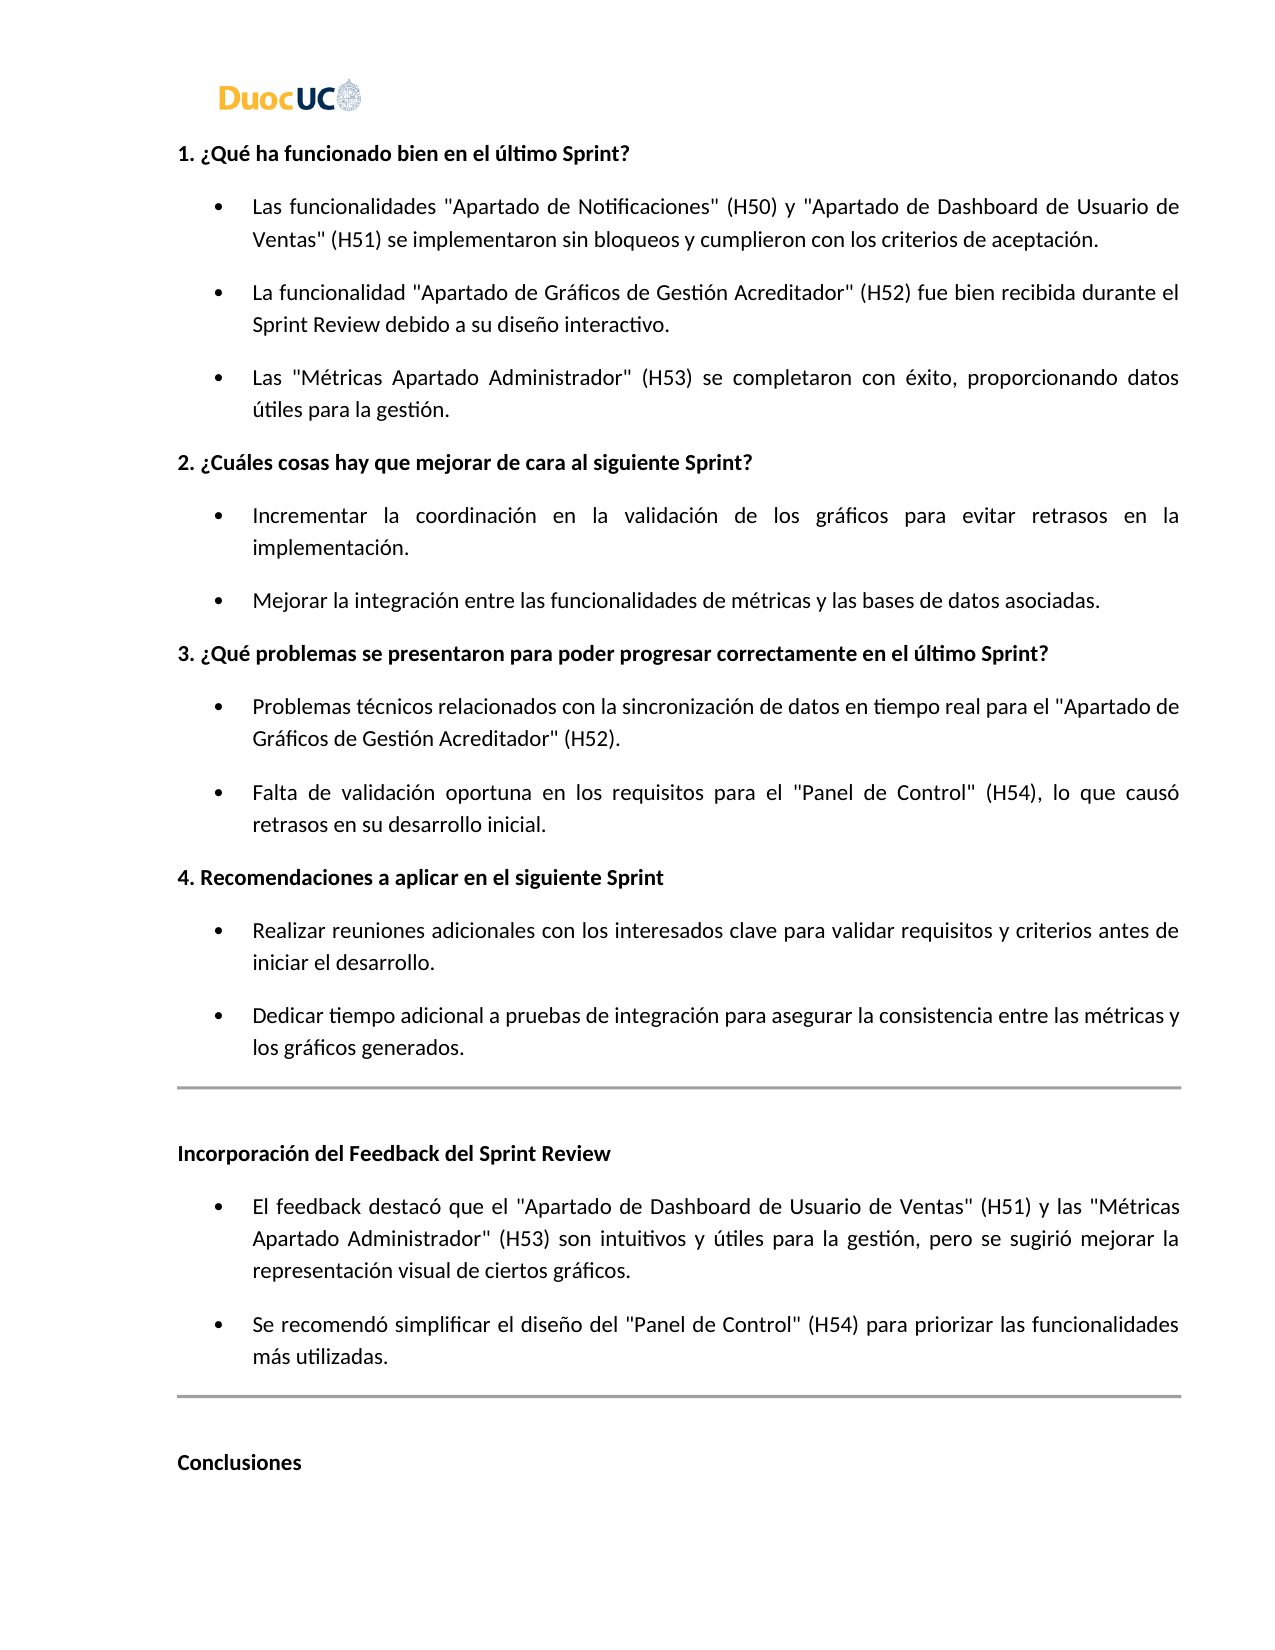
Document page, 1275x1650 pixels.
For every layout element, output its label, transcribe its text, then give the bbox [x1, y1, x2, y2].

list Falta de validación oportuna en los requisitos para el "Panel de Control" (H54), lo que causó retrasos en su desarrollo inicial. [215, 778, 1181, 838]
list La funcionalidad "Apartado de Gráficos de Gestión Acreditador" (H52) fue bien recibida durante el Sprint Review debido a su diseño interactivo. [215, 278, 1181, 338]
list Realizar reuniones adicionales con los interesados clave para validar requisitos y criterios antes de iniciar el desarrollo. [215, 916, 1181, 976]
picture [212, 75, 365, 114]
list Las "Métricas Apartado Administrador" (H53) se completaron con éxito, proporcionando datos útiles para la gestión. [215, 363, 1181, 423]
list Mejorar la integración entre las funcionalidades de métricas y las bases de datos asociadas. [215, 586, 1181, 614]
text Conclusiones [177, 1448, 1181, 1476]
list Se recomendó simplificar el diseño del "Panel de Control" (H54) para priorizar las funcionalidades más utilizadas. [215, 1310, 1181, 1370]
list Las funcionalidades "Apartado de Notificaciones" (H50) y "Apartado de Dashboard de Usuario de Ventas" (H51) se implementaron sin bloqueos y cumplieron con los criterios de aceptación. [215, 192, 1181, 253]
list Problemas técnicos relacionados con la sincronización de datos en tiempo real para el "Apartado de Gráficos de Gestión Acreditador" (H52). [215, 692, 1181, 753]
text 4. Recomendaciones a aplicar en el siguiente Sprint [177, 863, 1181, 891]
text 2. ¿Cuáles cosas hay que mejorar de cara al siguiente Sprint? [177, 448, 1181, 476]
text 3. ¿Qué problemas se presentaron para poder progresar correctamente en el último Sprint? [177, 639, 1181, 667]
list El feedback destacó que el "Apartado de Dashboard de Usuario de Ventas" (H51) y las "Métricas Apartado Administrador" (H53) son intuitivos y útiles para la gestión, pero se sugirió mejorar la representación visual de ciertos gráficos. [215, 1192, 1181, 1285]
list Dedicar tiempo adicional a pruebas de integración para asegurar la consistencia entre las métricas y los gráficos generados. [215, 1001, 1181, 1061]
text 1. ¿Qué ha funcionado bien en el último Sprint? [177, 139, 1181, 167]
text Incorporación del Feedback del Sprint Review [177, 1139, 1181, 1167]
list Incrementar la coordinación en la validación de los gráficos para evitar retrasos en la implementación. [215, 501, 1181, 561]
